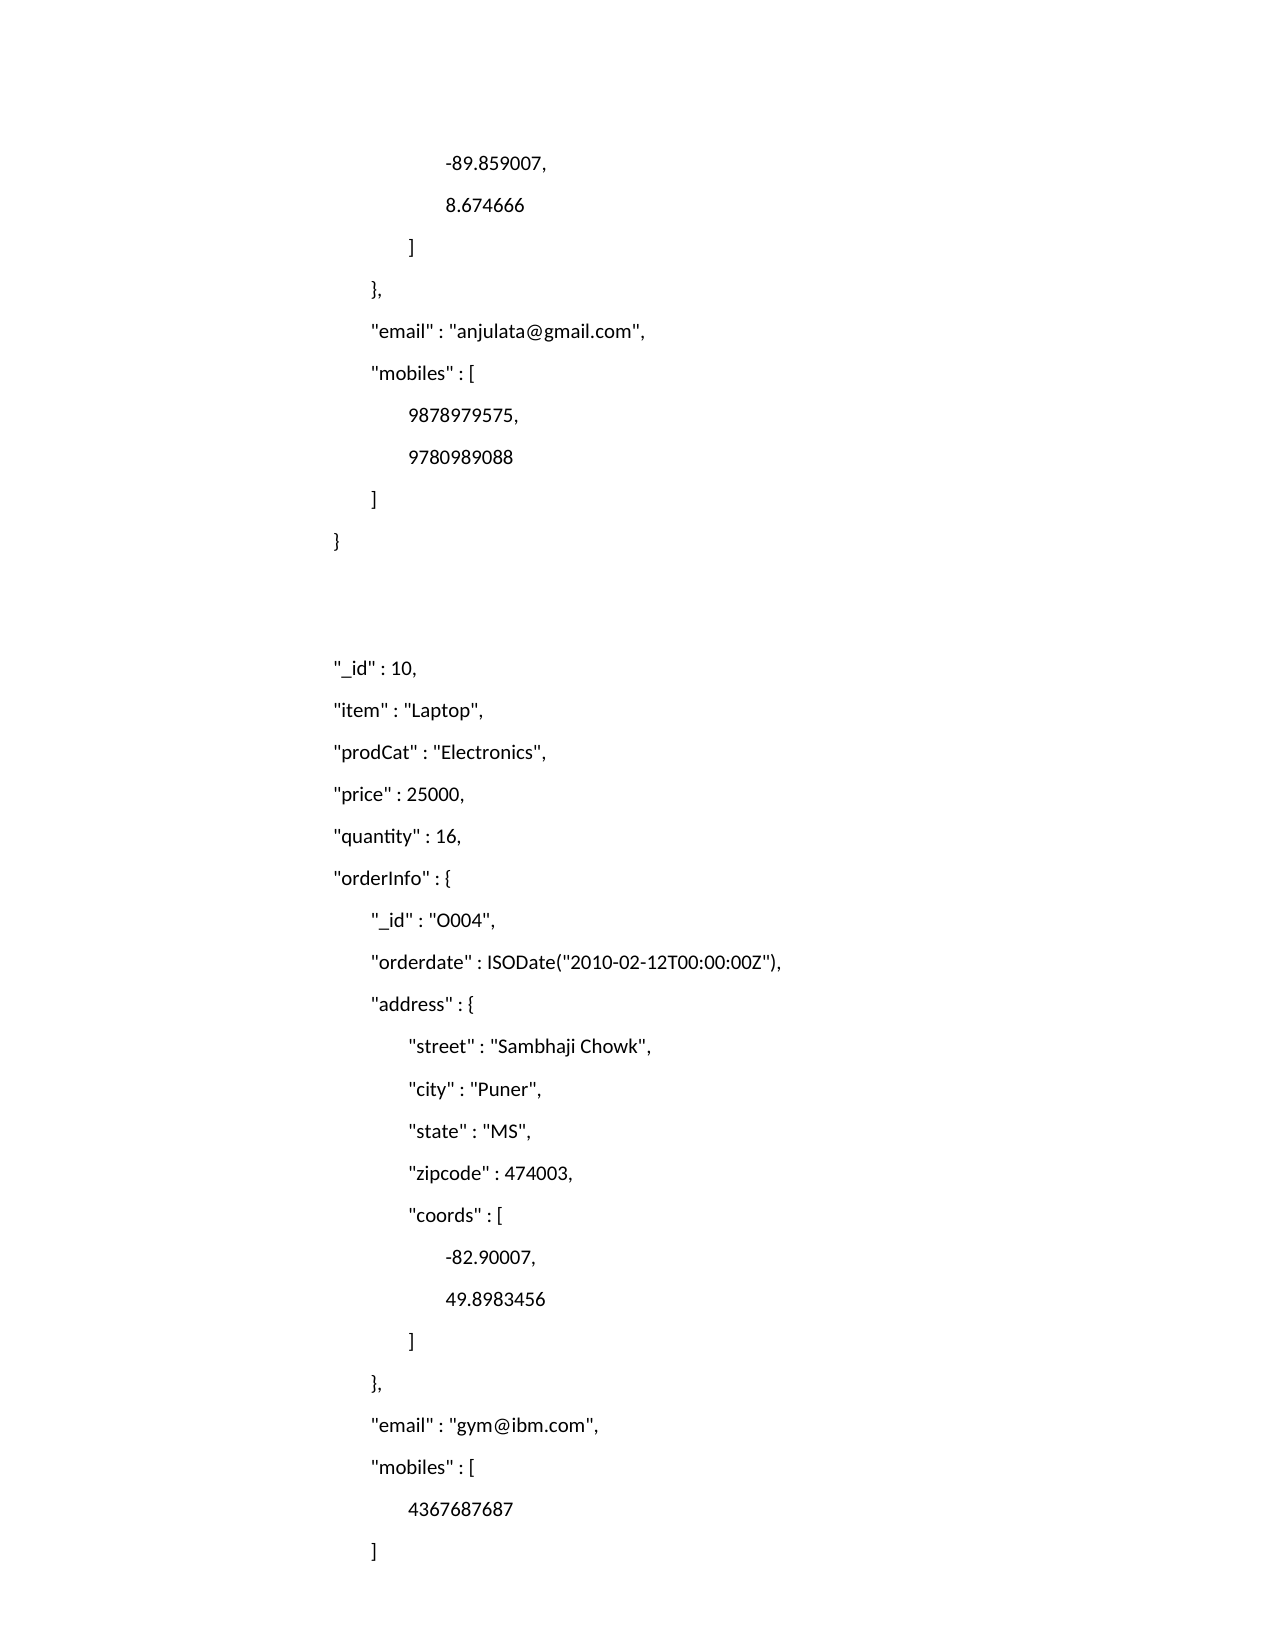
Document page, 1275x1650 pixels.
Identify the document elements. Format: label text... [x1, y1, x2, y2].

text 9878979575, [300, 402, 1125, 428]
text -82.90007, [300, 1244, 1125, 1269]
text "_id" : "O004", [300, 907, 1125, 933]
text ] [300, 1539, 1125, 1564]
text "city" : "Puner", [300, 1076, 1125, 1101]
text 49.8983456 [300, 1286, 1125, 1312]
text "street" : "Sambhaji Chowk", [300, 1034, 1125, 1059]
text "address" : { [300, 992, 1125, 1017]
text "item" : "Laptop", [300, 697, 1125, 722]
text "mobiles" : [ [300, 360, 1125, 386]
text "coords" : [ [300, 1202, 1125, 1227]
text 8.674666 [300, 192, 1125, 217]
text } [300, 529, 1125, 554]
text }, [300, 1370, 1125, 1396]
text "orderdate" : ISODate("2010-02-12T00:00:00Z"), [300, 949, 1125, 975]
text -89.859007, [300, 150, 1125, 175]
text "email" : "gym@ibm.com", [300, 1412, 1125, 1438]
text "_id" : 10, [300, 655, 1125, 680]
text "zipcode" : 474003, [300, 1160, 1125, 1185]
text ] [300, 1328, 1125, 1354]
text }, [300, 276, 1125, 302]
text "quantity" : 16, [300, 823, 1125, 849]
text "email" : "anjulata@gmail.com", [300, 318, 1125, 344]
text "prodCat" : "Electronics", [300, 739, 1125, 764]
text "state" : "MS", [300, 1118, 1125, 1143]
text "mobiles" : [ [300, 1454, 1125, 1480]
text 4367687687 [300, 1497, 1125, 1522]
text ] [300, 487, 1125, 512]
text ] [300, 234, 1125, 259]
text 9780989088 [300, 444, 1125, 470]
text "price" : 25000, [300, 781, 1125, 807]
text "orderInfo" : { [300, 865, 1125, 891]
